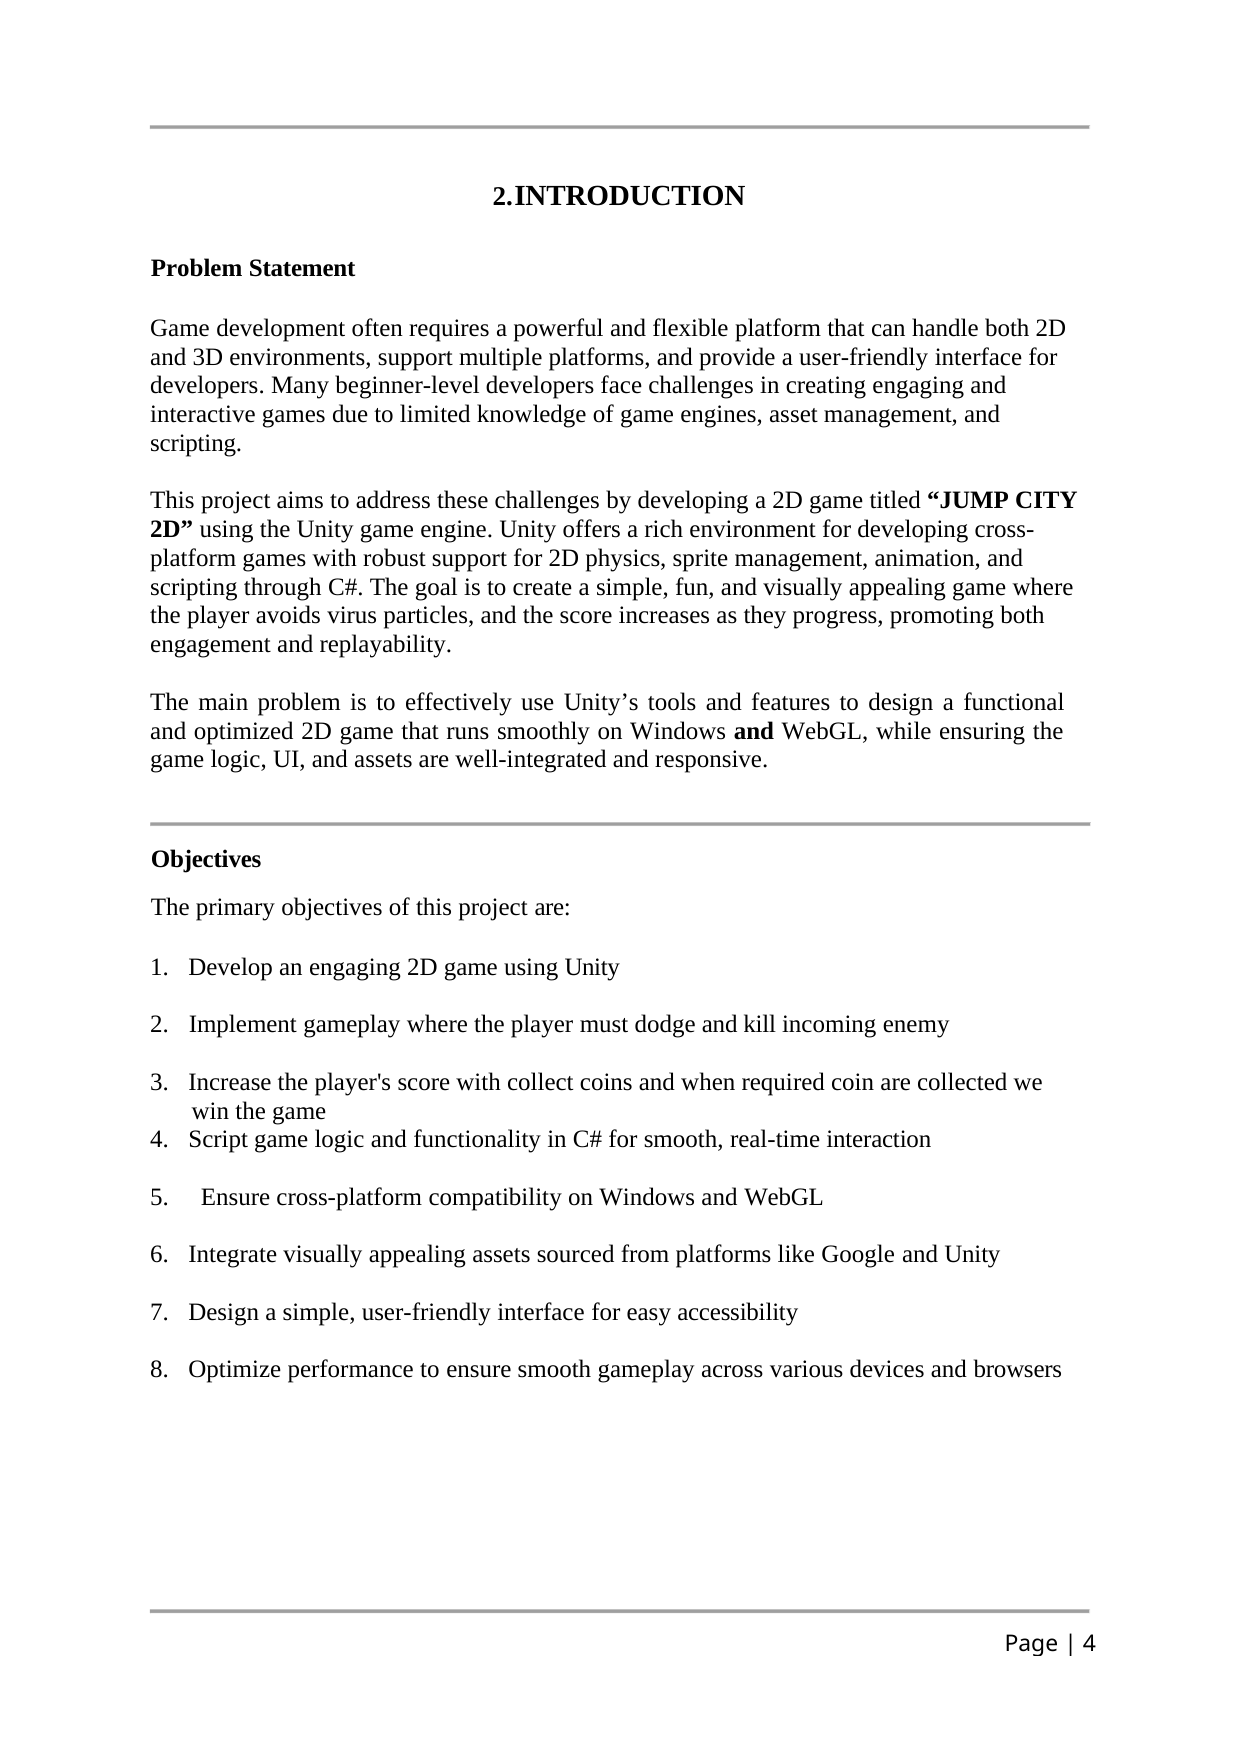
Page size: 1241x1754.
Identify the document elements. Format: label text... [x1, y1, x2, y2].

list Script game logic and functionality in C# for smooth, real-time interaction [150, 1124, 1166, 1153]
text Game development often requires a powerful and flexible platform that can handle both 2D and 3D environments, support multiple platforms, and provide a user-friendly interface for developers. Many beginner-level developers face challenges in creating engaging and interactive games due to limited knowledge of game engines, asset management, and scripting. [150, 313, 1091, 457]
text The primary objectives of this project are: [151, 892, 1166, 921]
text This project aims to address these challenges by developing a 2D game titled “JUMP CITY 2D” using the Unity game engine. Unity offers a rich environment for developing cross-platform games with robust support for 2D physics, sprite management, animation, and scripting through C#. The goal is to create a simple, fun, and visually appealing game where the player avoids virus particles, and the score increases as they progress, promoting both engagement and replayability. [150, 485, 1091, 658]
text Problem Statement [151, 253, 1166, 282]
text The main problem is to effectively use Unity’s tools and features to design a functional and optimized 2D game that runs smoothly on Windows and WebGL, while ensuring the game logic, UI, and assets are well-integrated and responsive. [150, 687, 1064, 773]
list Increase the player's score with collect coins and when required coin are collected we [150, 1067, 1166, 1096]
list Ensure cross-platform compatibility on Windows and WebGL [150, 1182, 1166, 1211]
list Design a simple, user-friendly interface for easy accessibility [150, 1297, 1166, 1326]
list Develop an engaging 2D game using Unity [150, 952, 1166, 981]
list Integrate visually appealing assets sourced from platforms like Google and Unity [150, 1239, 1166, 1268]
list Implement gameplay where the player must dodge and kill incoming enemy [150, 1009, 1166, 1038]
list Optimize performance to ensure smooth gameplay across various devices and browsers [150, 1354, 1166, 1383]
text Objectives [151, 844, 1166, 873]
text win the game [148, 1096, 1166, 1124]
subtitle INTRODUCTION [492, 178, 1166, 212]
